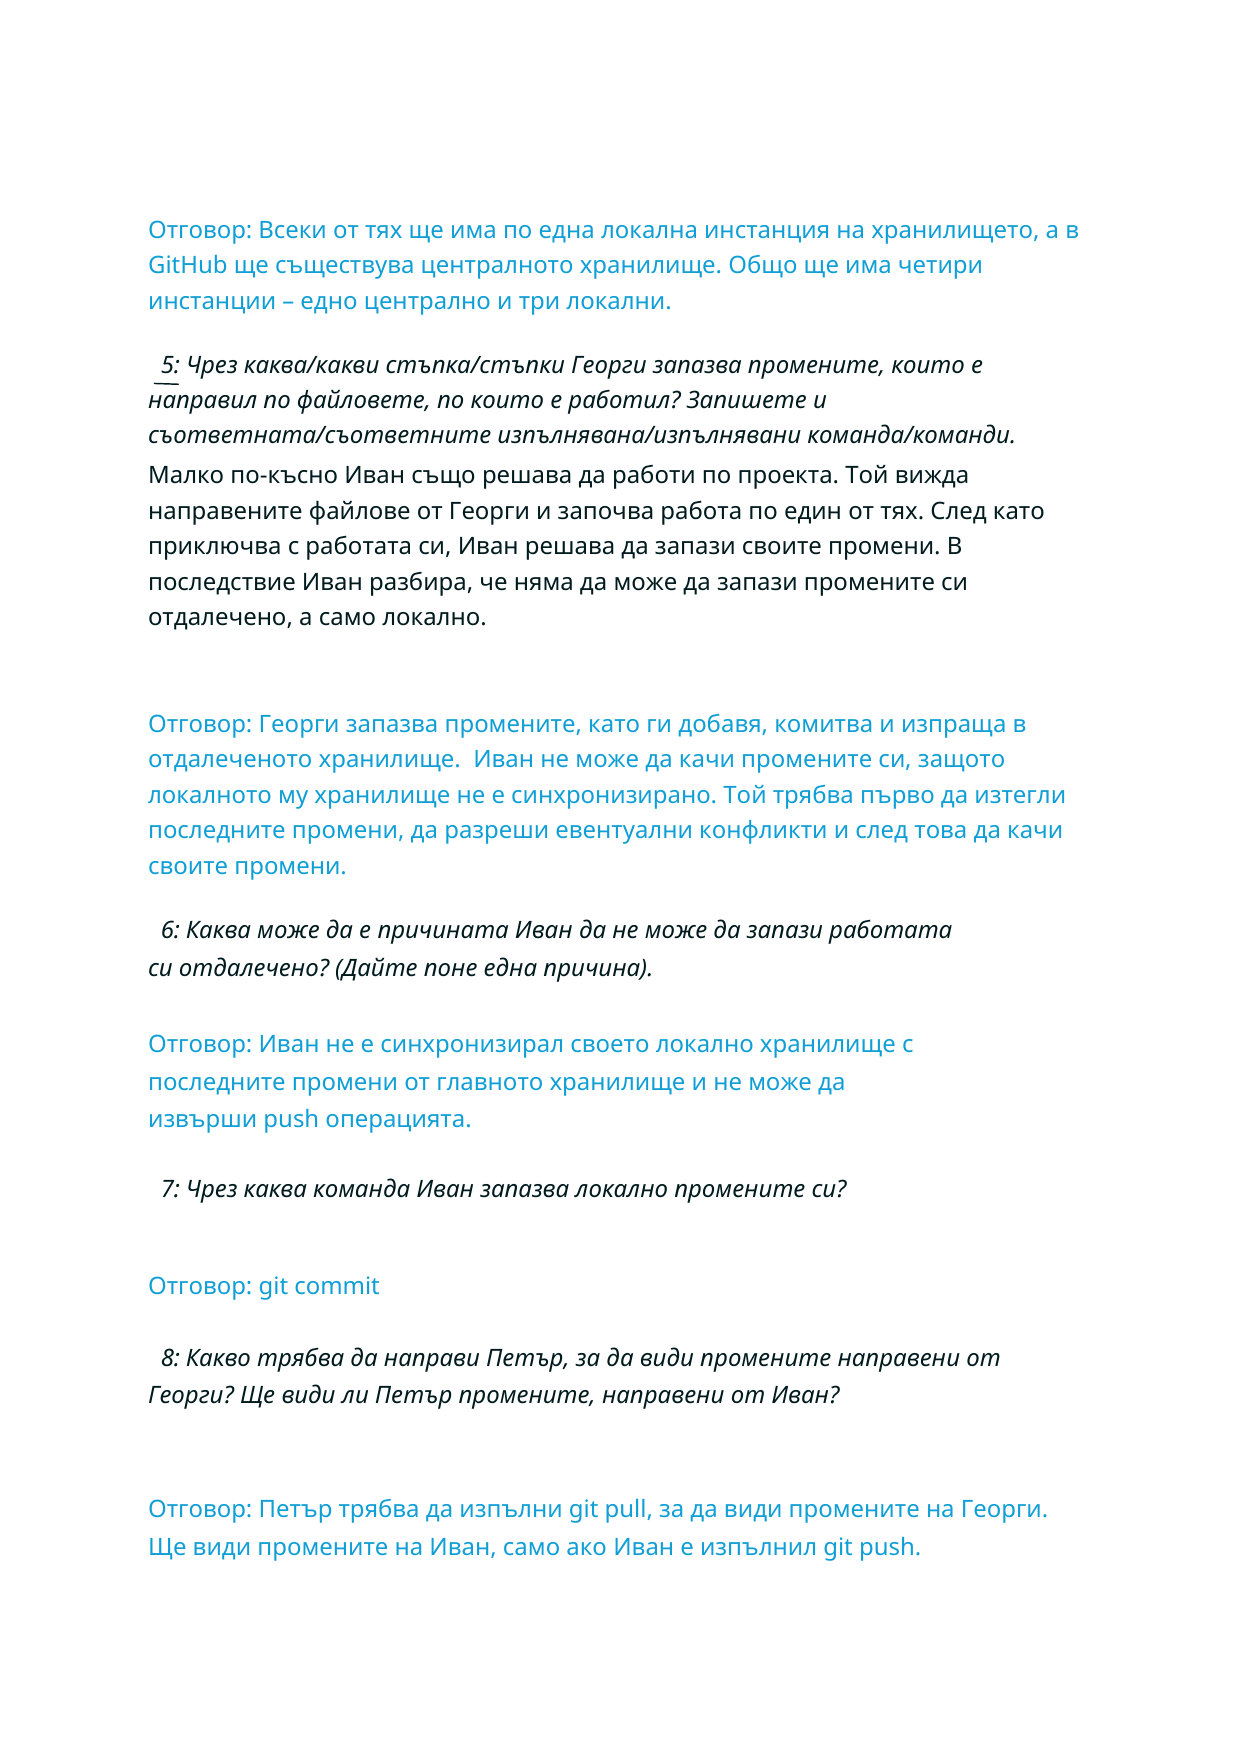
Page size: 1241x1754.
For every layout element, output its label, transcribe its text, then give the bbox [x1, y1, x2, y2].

list Какво трябва да направи Петър, за да види промените направени от Георги? Ще види ли Петър промените, направени от Иван? [148, 1340, 1067, 1411]
text Отговор: Георги запазва промените, като ги добавя, комитва и изпраща в отдалеченото хранилище. Иван не може да качи промените си, защото локалното му хранилище не е синхронизирано. Той трябва първо да изтегли последните промени, да разреши евентуални конфликти и след това да качи своите промени. [148, 671, 1089, 910]
text Отговор: git commit [148, 1237, 1090, 1328]
text Отговор: Всеки от тях ще има по една локална инстанция на хранилището, а в GitHub ще съществува централното хранилище. Общо ще има четири инстанции – едно централно и три локални. [148, 177, 1089, 345]
text Малко по-късно Иван също решава да работи по проекта. Той вижда направените файлове от Георги и започва работа по един от тях. След като приключва с работата си, Иван решава да запази своите промени. В последствие Иван разбира, че няма да може да запази промените си отдалечено, а само локално. [148, 458, 1089, 633]
list Чрез каква/какви стъпка/стъпки Георги запазва промените, които е направил по файловете, по които е работил? Запишете и съответната/съответните изпълнявана/изпълнявани команда/команди. [148, 348, 1077, 451]
list Чрез каква команда Иван запазва локално промените си? [161, 1171, 1090, 1204]
list Каква може да е причината Иван да не може да запази работата си отдалечено? (Дайте поне една причина). [148, 913, 960, 983]
text Отговор: Петър трябва да изпълни git pull, за да види промените на Георги. Ще види промените на Иван, само ако Иван е изпълнил git push. [148, 1454, 1067, 1562]
text Отговор: Иван не е синхронизирал своето локално хранилище с последните промени от главното хранилище и не може да извърши push операцията. [148, 989, 960, 1165]
